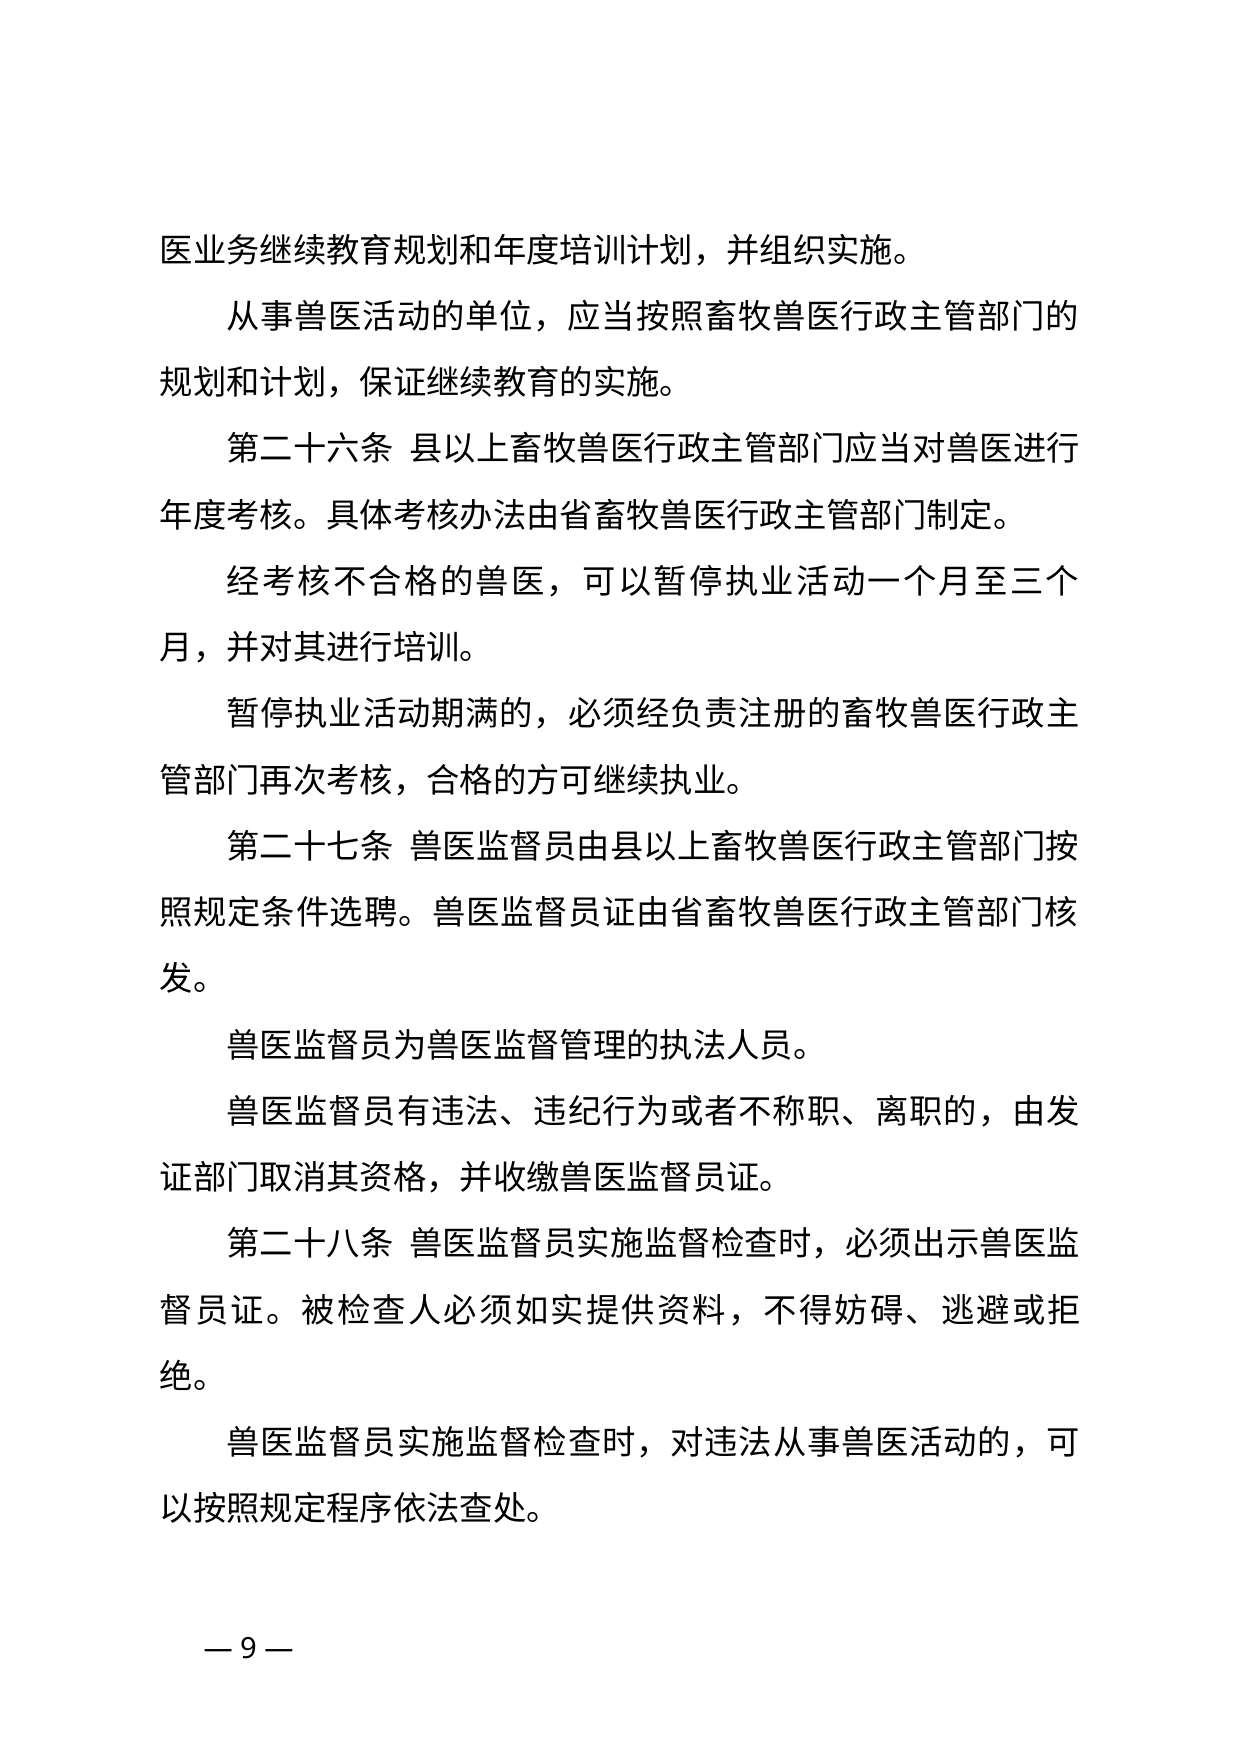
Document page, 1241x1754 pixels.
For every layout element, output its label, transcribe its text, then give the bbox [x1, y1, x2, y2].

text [159, 214, 1081, 281]
text 第二十六条 县以上畜牧兽医行政主管部门应当对兽医进行年度考核。具体考核办法由省畜牧兽医行政主管部门制定。 [159, 413, 1081, 546]
text 兽医监督员有违法、违纪行为或者不称职、离职的，由发证部门取消其资格，并收缴兽医监督员证。 [159, 1076, 1081, 1208]
text 暂停执业活动期满的，必须经负责注册的畜牧兽医行政主管部门再次考核，合格的方可继续执业。 [159, 678, 1081, 811]
text 第二十八条 兽医监督员实施监督检查时，必须出示兽医监督员证。被检查人必须如实提供资料，不得妨碍、逃避或拒绝。 [159, 1208, 1081, 1407]
text 第二十七条 兽医监督员由县以上畜牧兽医行政主管部门按照规定条件选聘。兽医监督员证由省畜牧兽医行政主管部门核发。 [159, 811, 1081, 1009]
text 兽医监督员为兽医监督管理的执法人员。 [159, 1009, 1081, 1076]
text 从事兽医活动的单位，应当按照畜牧兽医行政主管部门的规划和计划，保证继续教育的实施。 [159, 281, 1081, 413]
text 兽医监督员实施监督检查时，对违法从事兽医活动的，可以按照规定程序依法查处。 [159, 1407, 1081, 1539]
text 经考核不合格的兽医，可以暂停执业活动一个月至三个月，并对其进行培训。 [159, 546, 1081, 678]
